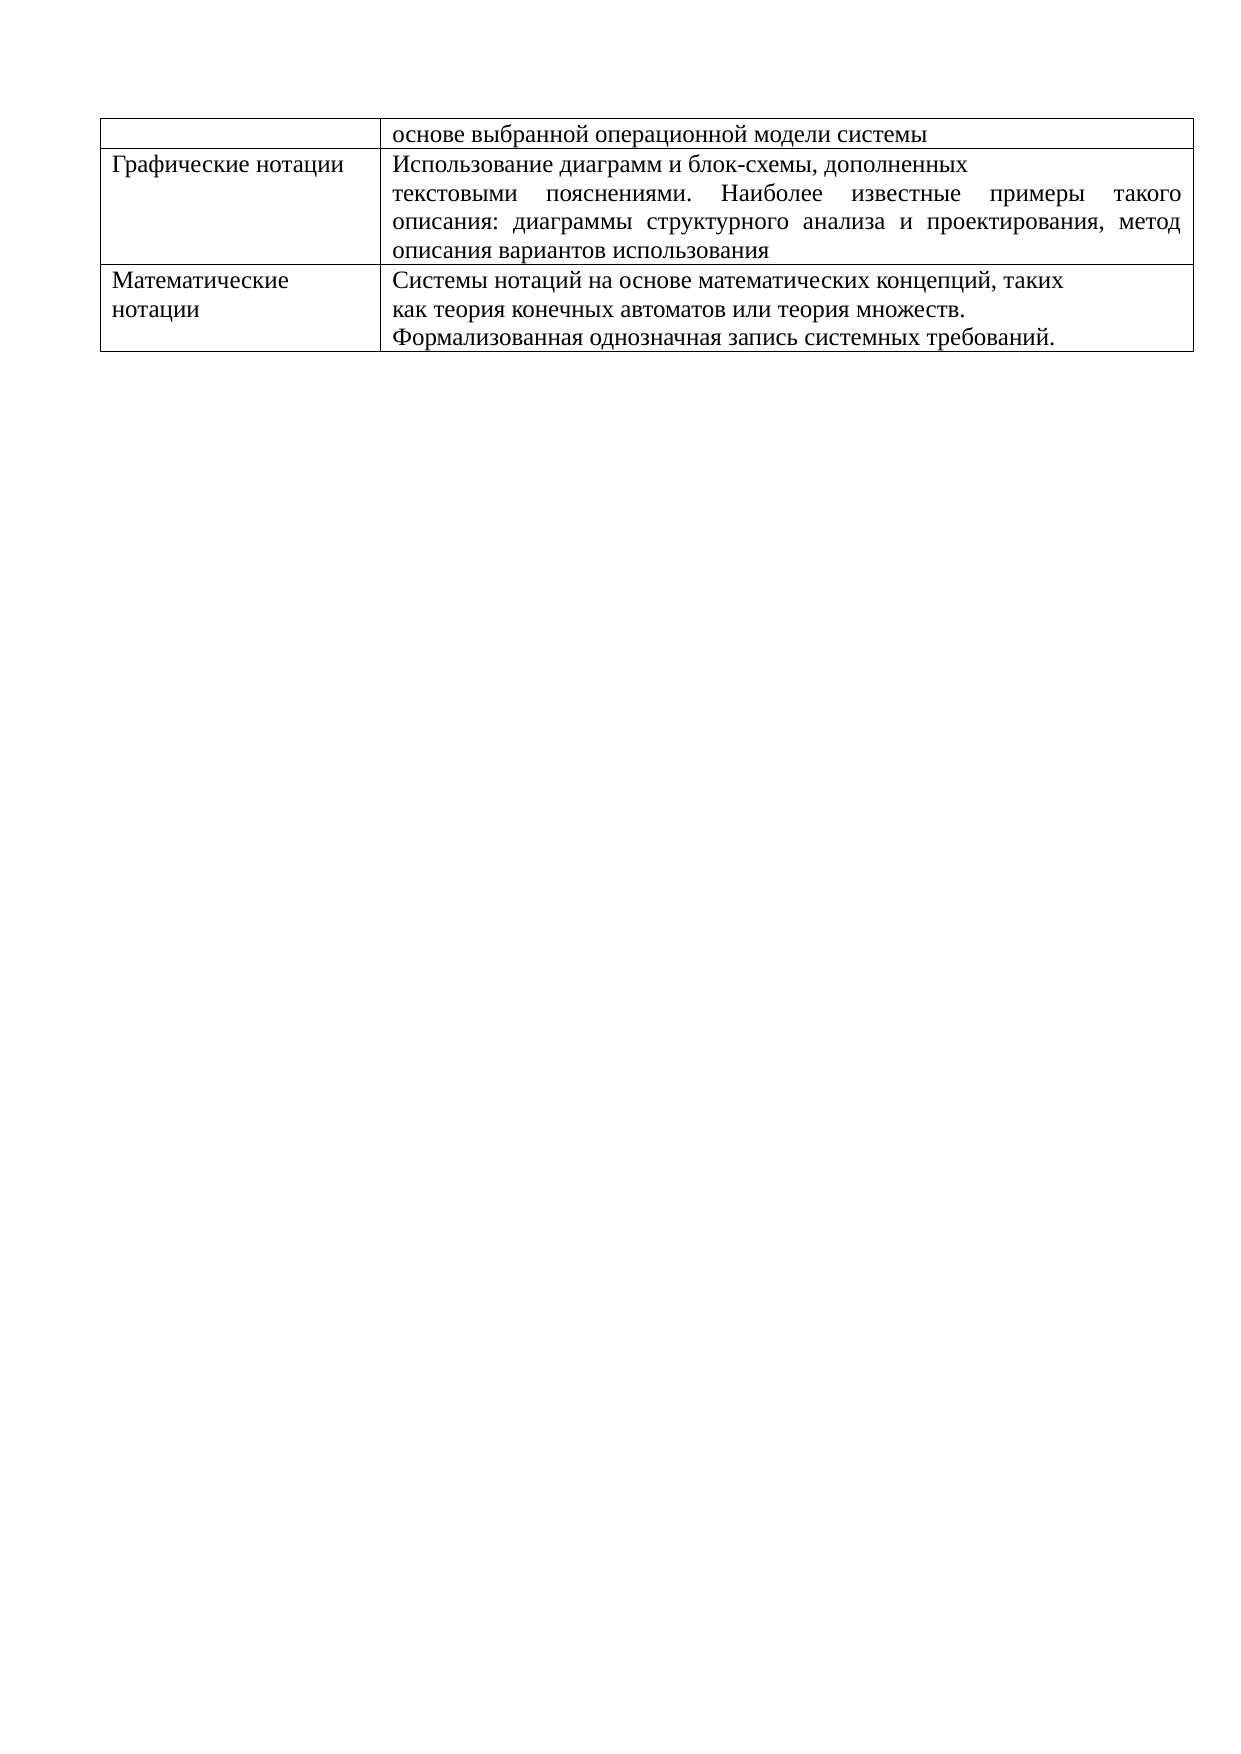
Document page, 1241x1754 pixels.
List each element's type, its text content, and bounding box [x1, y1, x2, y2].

table_cell Математические нотации [101, 265, 380, 351]
table_cell Графические нотации [101, 149, 380, 264]
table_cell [381, 119, 1193, 148]
table_cell Системы нотаций на основе математических концепций, таких как теория конечных автоматов или теория множеств. Формализованная однозначная запись системных требований. [381, 265, 1193, 351]
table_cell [101, 119, 380, 148]
table_cell Использование диаграмм и блок-схемы, дополненных текстовыми пояснениями. Наиболее известные примеры такого описания: диаграммы структурного анализа и проектирования, метод описания вариантов использования [381, 149, 1193, 264]
